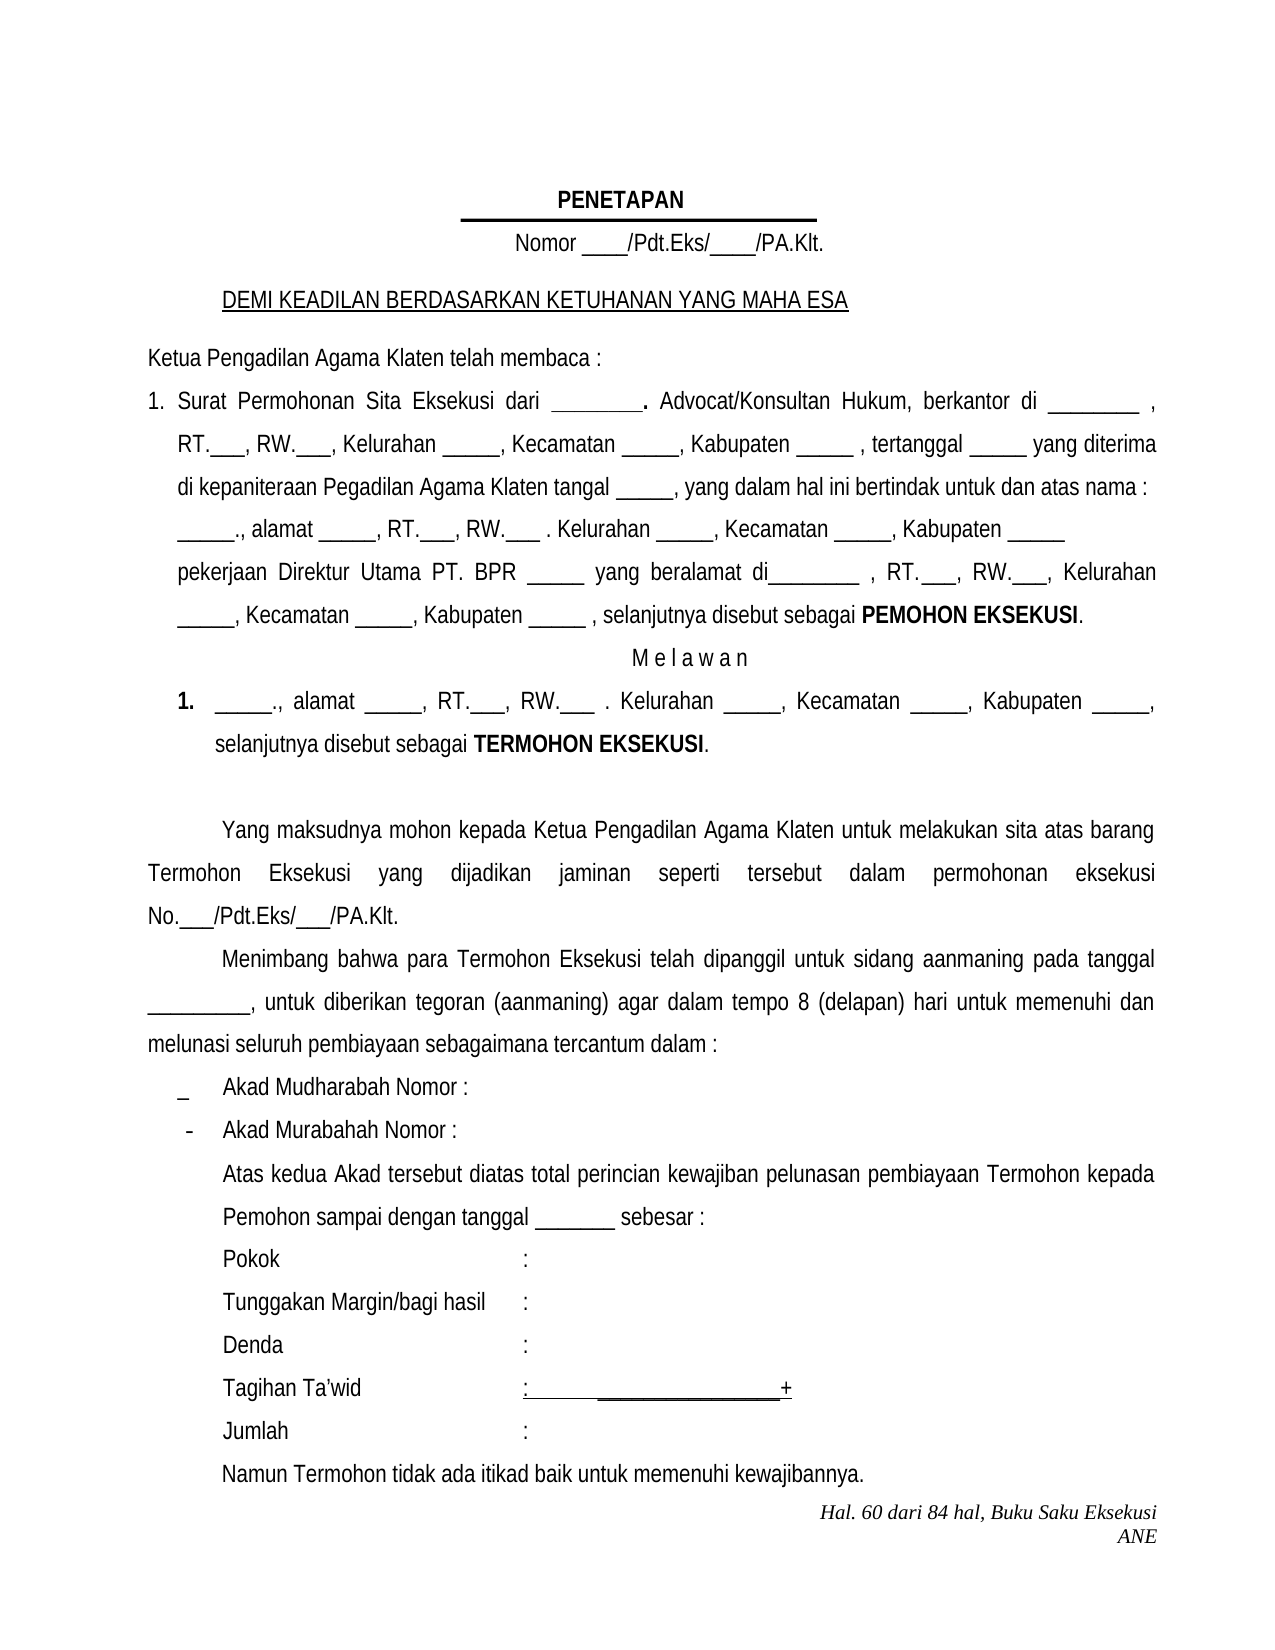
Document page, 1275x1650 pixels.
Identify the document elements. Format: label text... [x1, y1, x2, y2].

text Atas kedua Akad tersebut diatas total perincian kewajiban pelunasan pembiayaan Termohon kepada Pemohon sampai dengan tanggal _______ sebesar : [223, 1158, 1157, 1230]
text PENETAPAN [148, 185, 1157, 214]
list Akad Murabahah Nomor : [185, 1115, 1157, 1144]
text Nomor ____/Pdt.Eks/____/PA.Klt. [148, 228, 1157, 257]
text _ Akad Mudharabah Nomor : [177, 1072, 1157, 1101]
list _____., alamat _____, RT.___, RW.___ . Kelurahan _____, Kecamatan _____, Kabupaten _____, selanjutnya disebut sebagai TERMOHON EKSEKUSI. [177, 686, 1157, 758]
text Namun Termohon tidak ada itikad baik untuk memenuhi kewajibannya. [148, 1459, 1157, 1488]
text Pokok : [223, 1244, 1157, 1273]
text Ketua Pengadilan Agama Klaten telah membaca : [148, 343, 1157, 371]
text Denda : [223, 1330, 1157, 1359]
text _____., alamat _____, RT.___, RW.___ . Kelurahan _____, Kecamatan _____, Kabupaten _____ [177, 514, 1157, 543]
text DEMI KEADILAN BERDASARKAN KETUHANAN YANG MAHA ESA [148, 286, 1157, 314]
text Menimbang bahwa para Termohon Eksekusi telah dipanggil untuk sidang aanmaning pada tanggal _________, untuk diberikan tegoran (aanmaning) agar dalam tempo 8 (delapan) hari untuk memenuhi dan melunasi seluruh pembiayaan sebagaimana tercantum dalam : [148, 944, 1157, 1058]
text Jumlah : [223, 1416, 1157, 1445]
text pekerjaan Direktur Utama PT. BPR _____ yang beralamat di________ , RT.___, RW.___, Kelurahan _____, Kecamatan _____, Kabupaten _____ , selanjutnya disebut sebagai PEMOHON EKSEKUSI. [177, 557, 1157, 629]
list Surat Permohonan Sita Eksekusi dari ________. Advocat/Konsultan Hukum, berkantor di ________ , RT.___, RW.___, Kelurahan _____, Kecamatan _____, Kabupaten _____ , tertanggal _____ yang diterima di kepaniteraan Pegadilan Agama Klaten tangal _____, yang dalam hal ini bertindak untuk dan atas nama : [148, 386, 1157, 500]
text Tagihan Ta’wid : ________________+ [223, 1373, 1157, 1402]
text Tunggakan Margin/bagi hasil : [223, 1287, 1157, 1316]
text Yang maksudnya mohon kepada Ketua Pengadilan Agama Klaten untuk melakukan sita atas barang Termohon Eksekusi yang dijadikan jaminan seperti tersebut dalam permohonan eksekusi No.___/Pdt.Eks/___/PA.Klt. [148, 815, 1157, 929]
text M e l a w a n [223, 643, 1157, 672]
